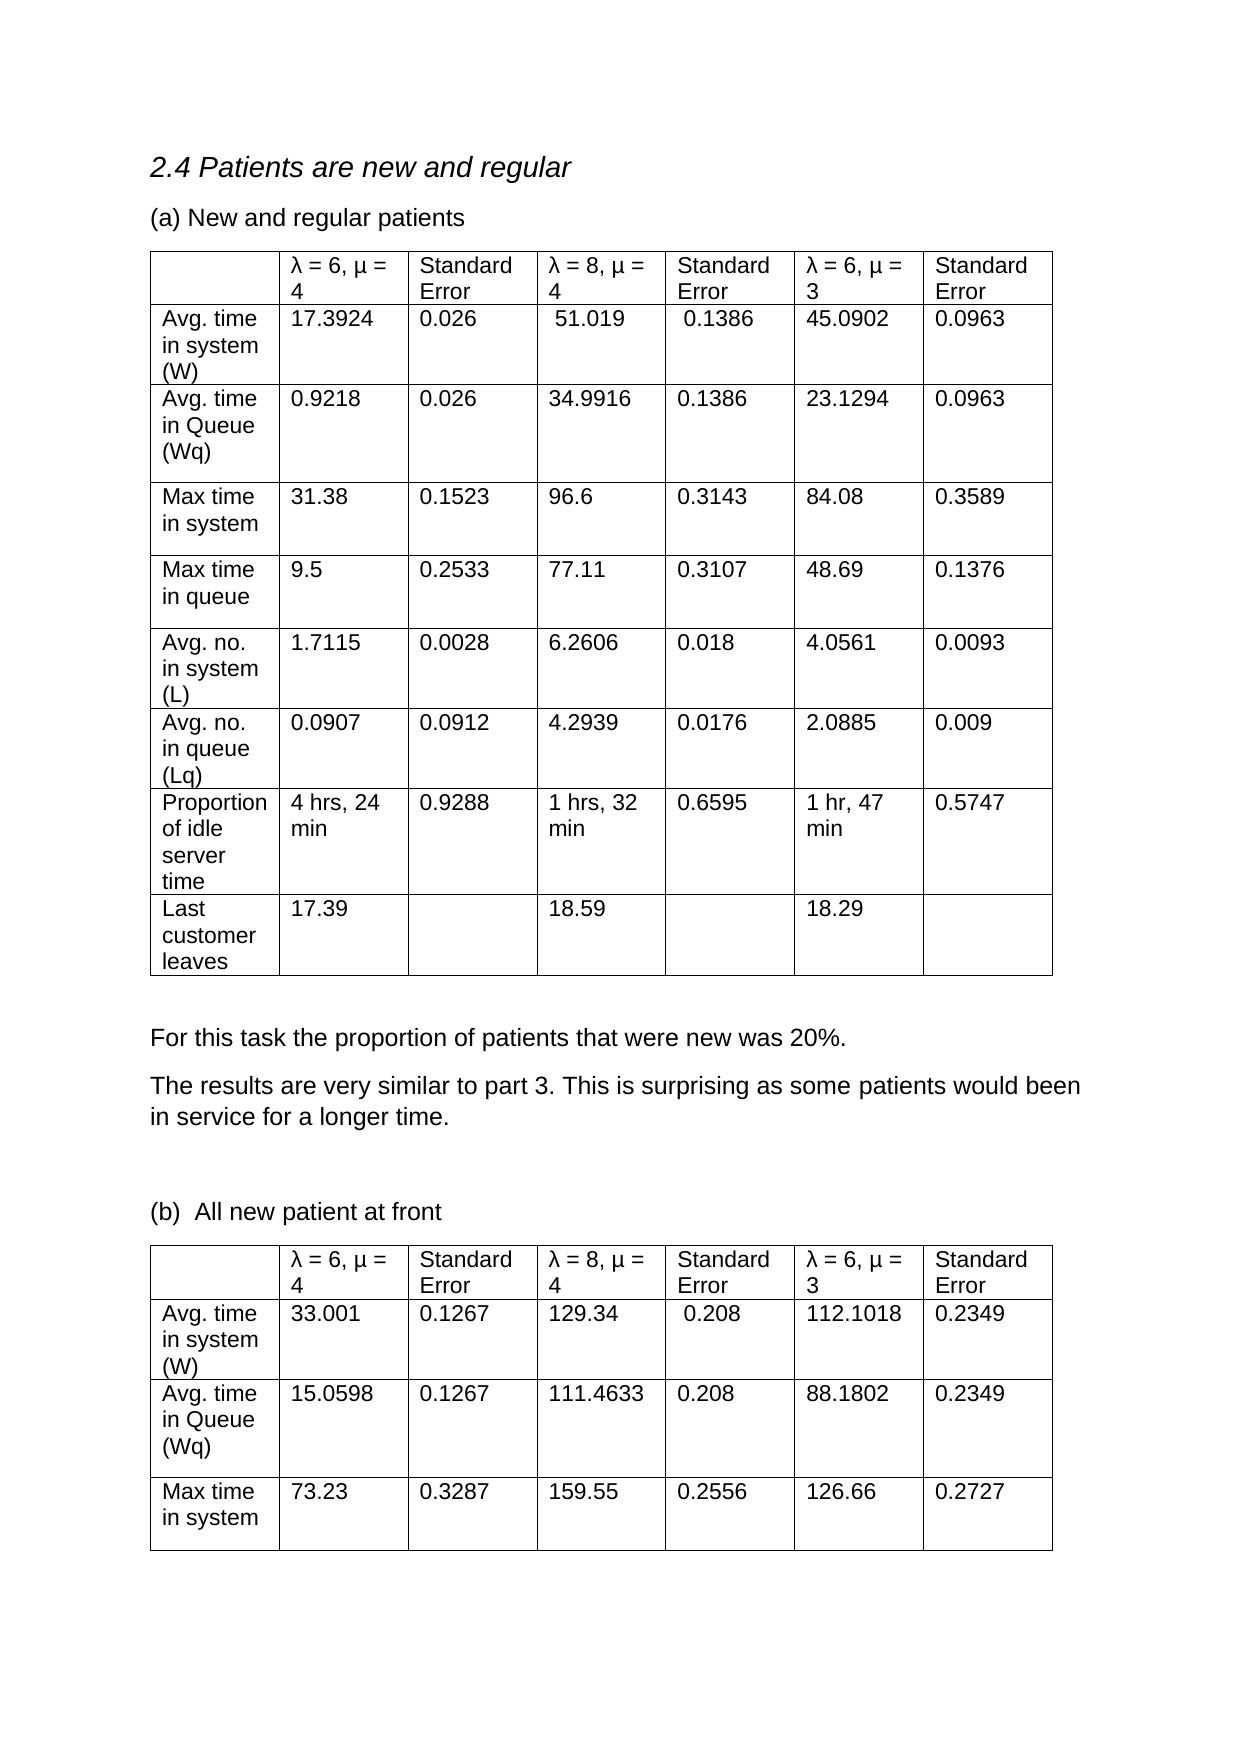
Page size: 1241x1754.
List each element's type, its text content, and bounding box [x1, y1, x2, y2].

table_cell Proportion of idle server time [151, 789, 279, 894]
text (b) All new patient at front [150, 1197, 1090, 1226]
table_cell 77.11 [538, 556, 665, 628]
table_cell 34.9916 [538, 385, 665, 482]
table_cell 0.1386 [666, 385, 794, 482]
table_cell 0.0176 [666, 709, 794, 788]
table_cell 88.1802 [795, 1380, 923, 1477]
text 2.4 Patients are new and regular [150, 150, 1090, 183]
table_cell 112.1018 [795, 1300, 923, 1379]
table_cell 0.5747 [924, 789, 1052, 894]
table_header λ = 6, µ = 4 [280, 1246, 408, 1299]
table_header [151, 1246, 279, 1299]
table_cell 0.0028 [409, 629, 537, 708]
table_header Standard Error [666, 252, 794, 304]
table_cell 23.1294 [795, 385, 923, 482]
table_cell 0.2727 [924, 1478, 1052, 1550]
table_cell 0.9218 [280, 385, 408, 482]
table_cell 51.019 [538, 305, 665, 384]
table_header Standard Error [409, 252, 537, 304]
table_cell [409, 895, 537, 974]
table_cell 4.2939 [538, 709, 665, 788]
table_cell 0.009 [924, 709, 1052, 788]
table_header [151, 252, 279, 304]
table_header Standard Error [924, 1246, 1052, 1299]
table_cell 9.5 [280, 556, 408, 628]
table_cell 0.3107 [666, 556, 794, 628]
text The results are very similar to part 3. This is surprising as some patients would been in service for a longer time. [150, 1071, 1090, 1131]
table_cell 4.0561 [795, 629, 923, 708]
table_cell Avg. no. in system (L) [151, 629, 279, 708]
table_cell 0.1523 [409, 483, 537, 555]
table_cell 31.38 [280, 483, 408, 555]
table_cell 0.208 [666, 1380, 794, 1477]
table_cell 18.59 [538, 895, 665, 974]
table_cell Max time in system [151, 483, 279, 555]
table_cell 0.9288 [409, 789, 537, 894]
table_cell [924, 895, 1052, 974]
table_header Standard Error [409, 1246, 537, 1299]
table_header λ = 6, µ = 3 [795, 1246, 923, 1299]
table_cell 0.1267 [409, 1380, 537, 1477]
table_cell 4 hrs, 24 min [280, 789, 408, 894]
table_cell 0.026 [409, 305, 537, 384]
table_cell 0.018 [666, 629, 794, 708]
table_cell 84.08 [795, 483, 923, 555]
table_cell 126.66 [795, 1478, 923, 1550]
table_cell Last customer leaves [151, 895, 279, 974]
table_cell 33.001 [280, 1300, 408, 1379]
table_header Standard Error [924, 252, 1052, 304]
table_cell 0.2349 [924, 1300, 1052, 1379]
table_cell 0.0093 [924, 629, 1052, 708]
table_cell 1.7115 [280, 629, 408, 708]
table_cell Avg. time in system (W) [151, 1300, 279, 1379]
table_cell 0.1267 [409, 1300, 537, 1379]
table_cell 1 hr, 47 min [795, 789, 923, 894]
table_cell 6.2606 [538, 629, 665, 708]
table_cell [666, 895, 794, 974]
table_cell Avg. time in Queue (Wq) [151, 1380, 279, 1477]
table_cell 0.2349 [924, 1380, 1052, 1477]
text (a) New and regular patients [150, 203, 1090, 232]
table_cell 17.39 [280, 895, 408, 974]
table_cell 129.34 [538, 1300, 665, 1379]
table_header λ = 6, µ = 4 [280, 252, 408, 304]
table_cell 0.2556 [666, 1478, 794, 1550]
table_cell 0.1376 [924, 556, 1052, 628]
table_cell 0.3287 [409, 1478, 537, 1550]
table_cell 0.0963 [924, 305, 1052, 384]
table_cell 1 hrs, 32 min [538, 789, 665, 894]
table_header λ = 8, µ = 4 [538, 1246, 665, 1299]
table_cell 45.0902 [795, 305, 923, 384]
table_cell 0.208 [666, 1300, 794, 1379]
table_cell 159.55 [538, 1478, 665, 1550]
table_cell 0.3143 [666, 483, 794, 555]
table_cell 15.0598 [280, 1380, 408, 1477]
table_cell 48.69 [795, 556, 923, 628]
table_cell 0.6595 [666, 789, 794, 894]
table_cell 17.3924 [280, 305, 408, 384]
table_cell 18.29 [795, 895, 923, 974]
table_cell 0.1386 [666, 305, 794, 384]
text For this task the proportion of patients that were new was 20%. [150, 1023, 1090, 1052]
table_cell Max time in system [151, 1478, 279, 1550]
table_cell 111.4633 [538, 1380, 665, 1477]
table_cell 2.0885 [795, 709, 923, 788]
table_cell 0.0912 [409, 709, 537, 788]
table_cell 0.0963 [924, 385, 1052, 482]
table_cell 0.026 [409, 385, 537, 482]
table_cell Avg. time in Queue (Wq) [151, 385, 279, 482]
table_cell 96.6 [538, 483, 665, 555]
table_cell 0.3589 [924, 483, 1052, 555]
table_cell Avg. time in system (W) [151, 305, 279, 384]
table_cell Avg. no. in queue (Lq) [151, 709, 279, 788]
table_header Standard Error [666, 1246, 794, 1299]
table_cell 73.23 [280, 1478, 408, 1550]
table_header λ = 6, µ = 3 [795, 252, 923, 304]
table_cell 0.2533 [409, 556, 537, 628]
table_cell Max time in queue [151, 556, 279, 628]
table_header λ = 8, µ = 4 [538, 252, 665, 304]
table_cell 0.0907 [280, 709, 408, 788]
